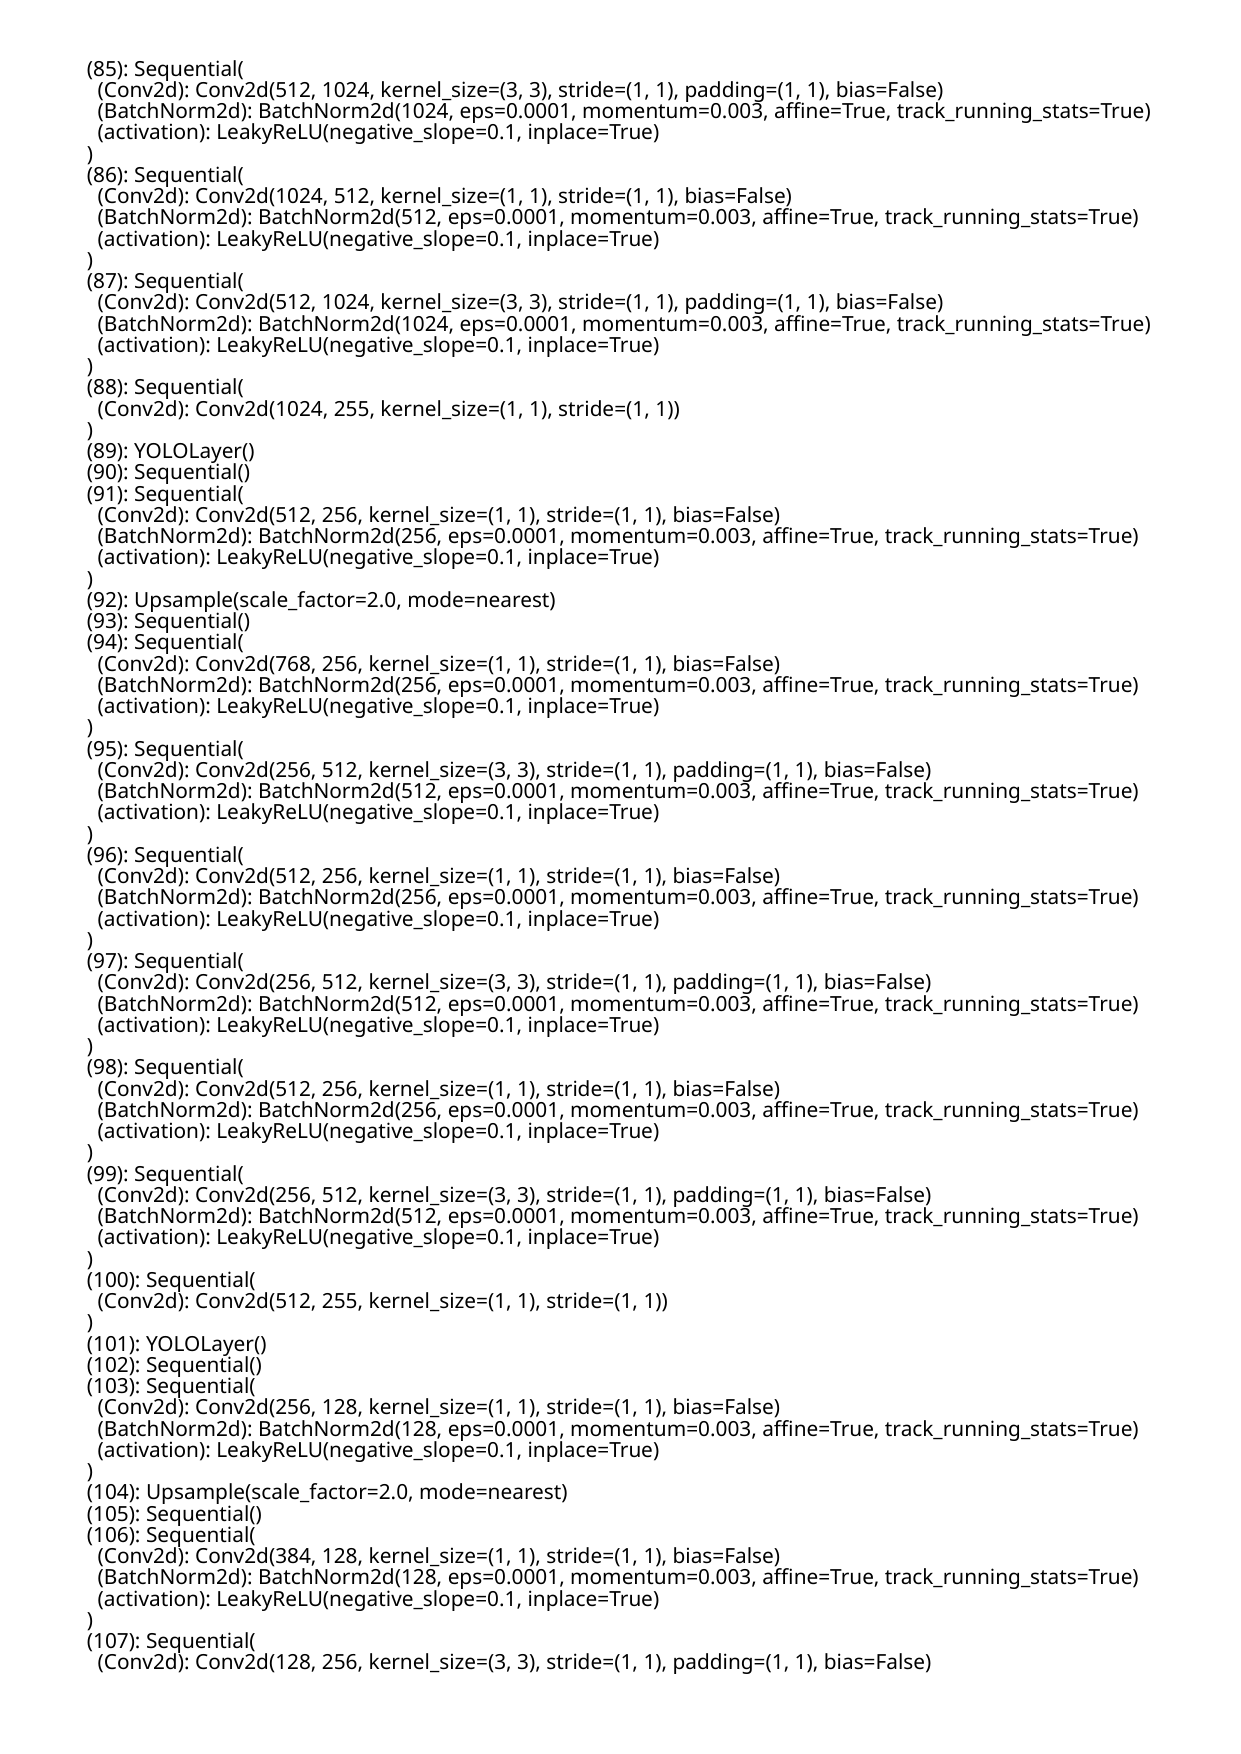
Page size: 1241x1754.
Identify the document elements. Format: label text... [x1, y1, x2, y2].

text (activation): LeakyReLU(negative_slope=0.1, inplace=True) [65, 803, 1181, 824]
text (BatchNorm2d): BatchNorm2d(256, eps=0.0001, momentum=0.003, affine=True, track_running_stats=True) [65, 888, 1181, 909]
text (97): Sequential( [65, 952, 1181, 973]
text (102): Sequential() [65, 1355, 1181, 1377]
text ) [65, 357, 1181, 378]
text (activation): LeakyReLU(negative_slope=0.1, inplace=True) [65, 1440, 1181, 1462]
text (activation): LeakyReLU(negative_slope=0.1, inplace=True) [65, 1015, 1181, 1037]
text ) [65, 250, 1181, 272]
text (106): Sequential( [65, 1525, 1181, 1547]
text (Conv2d): Conv2d(512, 255, kernel_size=(1, 1), stride=(1, 1)) [65, 1292, 1181, 1313]
text (103): Sequential( [65, 1377, 1181, 1398]
text (activation): LeakyReLU(negative_slope=0.1, inplace=True) [65, 229, 1181, 250]
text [65, 123, 1181, 144]
text (91): Sequential( [65, 484, 1181, 505]
text (88): Sequential( [65, 378, 1181, 399]
text (BatchNorm2d): BatchNorm2d(512, eps=0.0001, momentum=0.003, affine=True, track_running_stats=True) [65, 994, 1181, 1015]
text ) [65, 569, 1181, 590]
text (96): Sequential( [65, 845, 1181, 867]
text (85): Sequential( [65, 59, 1181, 80]
text (Conv2d): Conv2d(256, 512, kernel_size=(3, 3), stride=(1, 1), padding=(1, 1), bias=False) [65, 760, 1181, 782]
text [65, 1589, 1181, 1610]
text (Conv2d): Conv2d(256, 512, kernel_size=(3, 3), stride=(1, 1), padding=(1, 1), bias=False) [65, 973, 1181, 994]
text ) [65, 1143, 1181, 1164]
text (Conv2d): Conv2d(256, 128, kernel_size=(1, 1), stride=(1, 1), bias=False) [65, 1398, 1181, 1419]
text (Conv2d): Conv2d(512, 256, kernel_size=(1, 1), stride=(1, 1), bias=False) [65, 867, 1181, 888]
text (activation): LeakyReLU(negative_slope=0.1, inplace=True) [65, 335, 1181, 357]
text (BatchNorm2d): BatchNorm2d(256, eps=0.0001, momentum=0.003, affine=True, track_running_stats=True) [65, 527, 1181, 548]
text (95): Sequential( [65, 739, 1181, 760]
text (104): Upsample(scale_factor=2.0, mode=nearest) [65, 1483, 1181, 1504]
text (101): YOLOLayer() [65, 1334, 1181, 1355]
text (105): Sequential() [65, 1504, 1181, 1525]
text (BatchNorm2d): BatchNorm2d(256, eps=0.0001, momentum=0.003, affine=True, track_running_stats=True) [65, 675, 1181, 697]
text (Conv2d): Conv2d(128, 256, kernel_size=(3, 3), stride=(1, 1), padding=(1, 1), bias=False) [65, 1653, 1181, 1674]
text (98): Sequential( [65, 1058, 1181, 1079]
text (activation): LeakyReLU(negative_slope=0.1, inplace=True) [65, 1228, 1181, 1249]
text (BatchNorm2d): BatchNorm2d(1024, eps=0.0001, momentum=0.003, affine=True, track_running_stats=True) [65, 102, 1181, 123]
text (93): Sequential() [65, 612, 1181, 633]
text (Conv2d): Conv2d(1024, 255, kernel_size=(1, 1), stride=(1, 1)) [65, 399, 1181, 420]
text ) [65, 1313, 1181, 1334]
text (BatchNorm2d): BatchNorm2d(1024, eps=0.0001, momentum=0.003, affine=True, track_running_stats=True) [65, 314, 1181, 335]
text (Conv2d): Conv2d(512, 1024, kernel_size=(3, 3), stride=(1, 1), padding=(1, 1), bias=False) [65, 293, 1181, 314]
text (Conv2d): Conv2d(768, 256, kernel_size=(1, 1), stride=(1, 1), bias=False) [65, 654, 1181, 675]
text ) [65, 930, 1181, 952]
text (BatchNorm2d): BatchNorm2d(128, eps=0.0001, momentum=0.003, affine=True, track_running_stats=True) [65, 1419, 1181, 1440]
text (Conv2d): Conv2d(512, 1024, kernel_size=(3, 3), stride=(1, 1), padding=(1, 1), bias=False) [65, 80, 1181, 102]
text ) [65, 824, 1181, 845]
text (activation): LeakyReLU(negative_slope=0.1, inplace=True) [65, 909, 1181, 930]
text ) [65, 718, 1181, 739]
text (Conv2d): Conv2d(256, 512, kernel_size=(3, 3), stride=(1, 1), padding=(1, 1), bias=False) [65, 1185, 1181, 1207]
text (BatchNorm2d): BatchNorm2d(512, eps=0.0001, momentum=0.003, affine=True, track_running_stats=True) [65, 782, 1181, 803]
text (94): Sequential( [65, 633, 1181, 654]
text (activation): LeakyReLU(negative_slope=0.1, inplace=True) [65, 697, 1181, 718]
text (BatchNorm2d): BatchNorm2d(256, eps=0.0001, momentum=0.003, affine=True, track_running_stats=True) [65, 1100, 1181, 1122]
text (86): Sequential( [65, 165, 1181, 187]
text (Conv2d): Conv2d(1024, 512, kernel_size=(1, 1), stride=(1, 1), bias=False) [65, 187, 1181, 208]
text (90): Sequential() [65, 463, 1181, 484]
text (activation): LeakyReLU(negative_slope=0.1, inplace=True) [65, 1122, 1181, 1143]
text (BatchNorm2d): BatchNorm2d(512, eps=0.0001, momentum=0.003, affine=True, track_running_stats=True) [65, 1207, 1181, 1228]
text (activation): LeakyReLU(negative_slope=0.1, inplace=True) [65, 548, 1181, 569]
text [65, 1568, 1181, 1589]
text ) [65, 1249, 1181, 1270]
text (Conv2d): Conv2d(512, 256, kernel_size=(1, 1), stride=(1, 1), bias=False) [65, 1079, 1181, 1100]
text ) [65, 420, 1181, 442]
text (Conv2d): Conv2d(512, 256, kernel_size=(1, 1), stride=(1, 1), bias=False) [65, 505, 1181, 527]
text (100): Sequential( [65, 1270, 1181, 1292]
text (99): Sequential( [65, 1164, 1181, 1185]
text ) [65, 1037, 1181, 1058]
text ) [65, 1610, 1181, 1632]
text ) [65, 1462, 1181, 1483]
text (89): YOLOLayer() [65, 442, 1181, 463]
text ) [65, 144, 1181, 165]
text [65, 208, 1181, 229]
text (107): Sequential( [65, 1632, 1181, 1653]
text (Conv2d): Conv2d(384, 128, kernel_size=(1, 1), stride=(1, 1), bias=False) [65, 1547, 1181, 1568]
text (87): Sequential( [65, 272, 1181, 293]
text (92): Upsample(scale_factor=2.0, mode=nearest) [65, 590, 1181, 612]
